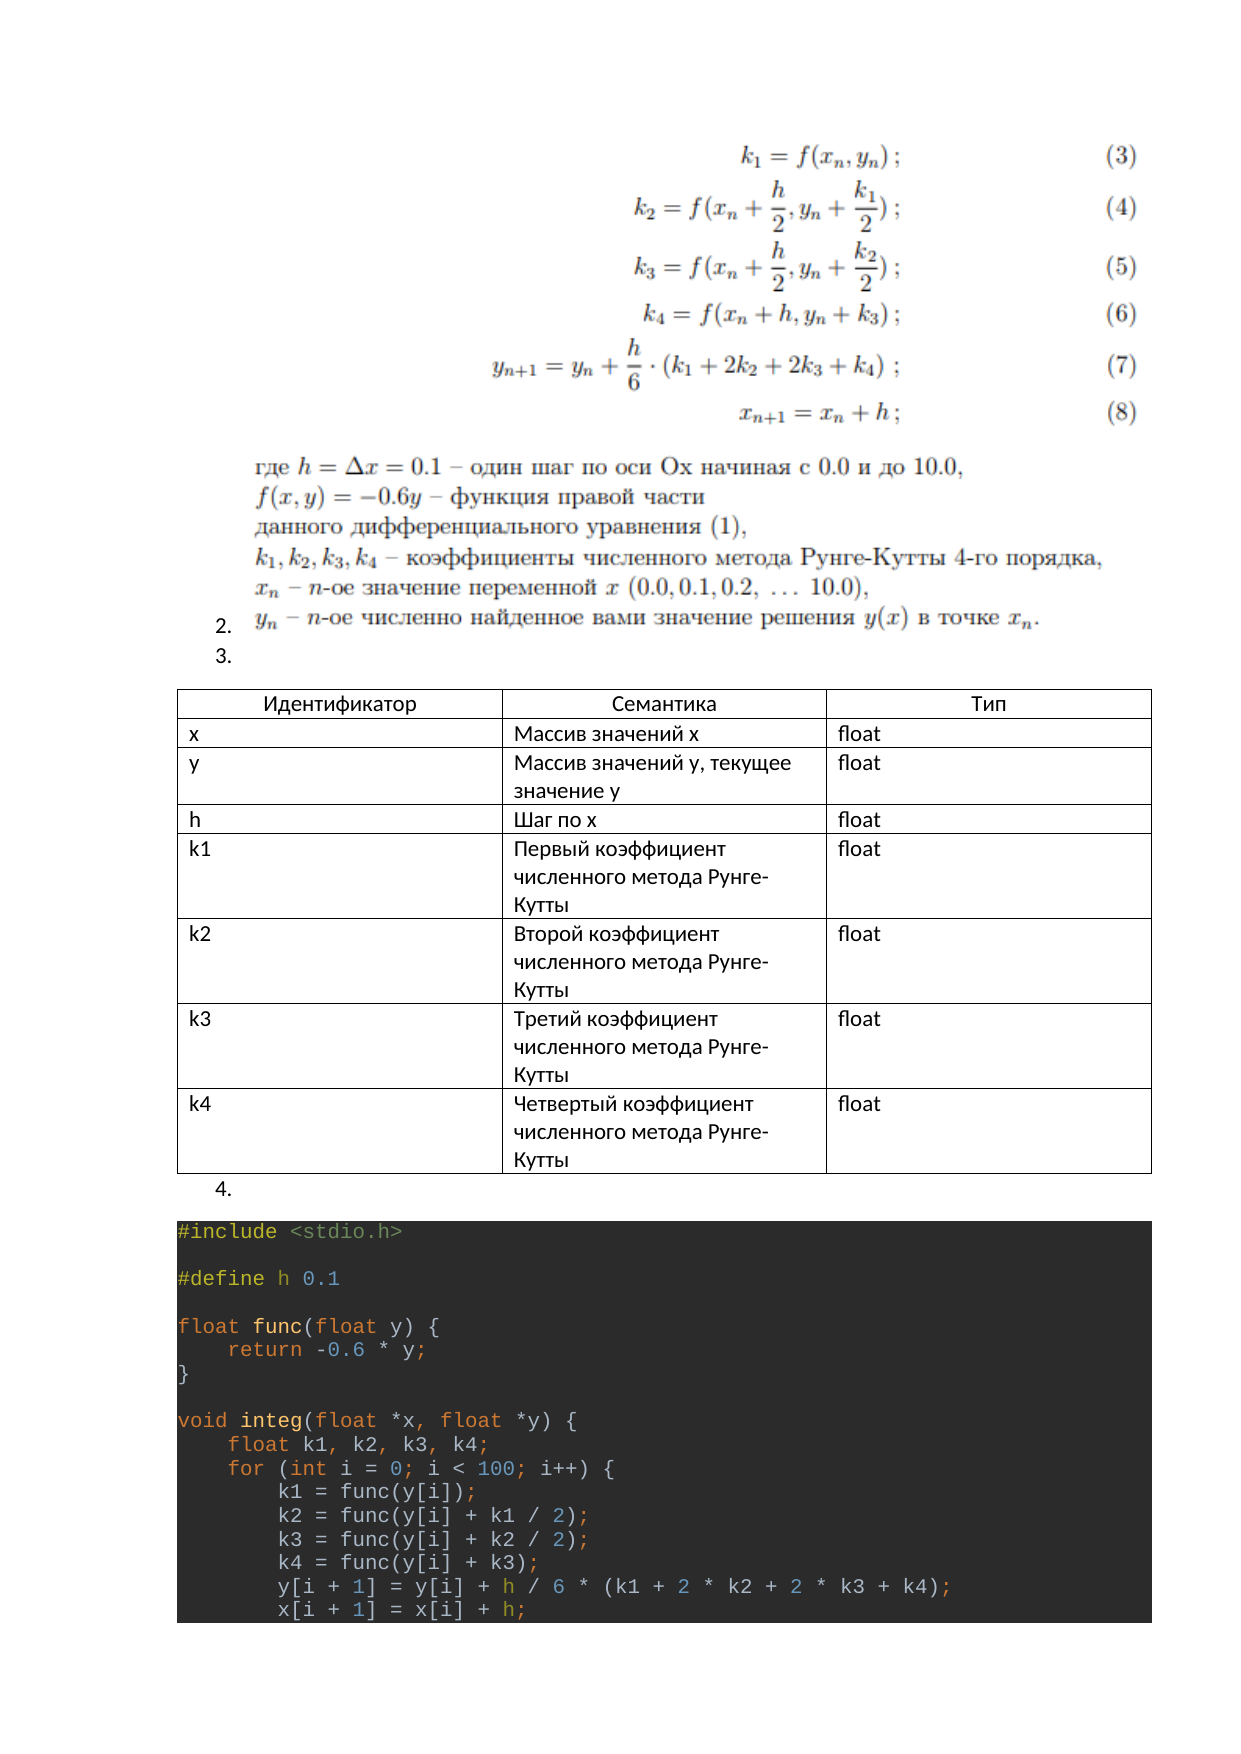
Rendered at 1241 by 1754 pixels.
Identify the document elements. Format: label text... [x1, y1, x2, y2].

table_cell float [827, 919, 1151, 1003]
table_cell float [827, 1004, 1151, 1088]
table_cell k2 [178, 919, 502, 1003]
table_cell Второй коэффициент численного метода Рунге-Кутты [503, 919, 826, 1003]
table_cell Шаг по x [503, 805, 826, 833]
table_cell float [827, 1089, 1151, 1173]
table_header Идентификатор [178, 690, 502, 718]
table_cell Четвертый коэффициент численного метода Рунге-Кутты [503, 1089, 826, 1173]
table_cell float [827, 805, 1151, 833]
table_cell float [827, 748, 1151, 804]
table_cell k4 [178, 1089, 502, 1173]
table_cell Массив значений x [503, 719, 826, 747]
table_cell k3 [178, 1004, 502, 1088]
table_cell float [827, 719, 1151, 747]
table_header Семантика [503, 690, 826, 718]
table_cell Третий коэффициент численного метода Рунге-Кутты [503, 1004, 826, 1088]
table_cell k1 [178, 834, 502, 918]
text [177, 1221, 1152, 1623]
table_cell Первый коэффициент численного метода Рунге-Кутты [503, 834, 826, 918]
table_cell y [178, 748, 502, 804]
table_cell Массив значений y, текущее значение y [503, 748, 826, 804]
table_cell x [178, 719, 502, 747]
table_cell float [827, 834, 1151, 918]
table_header Тип [827, 690, 1151, 718]
table_cell h [178, 805, 502, 833]
picture [252, 118, 1143, 634]
